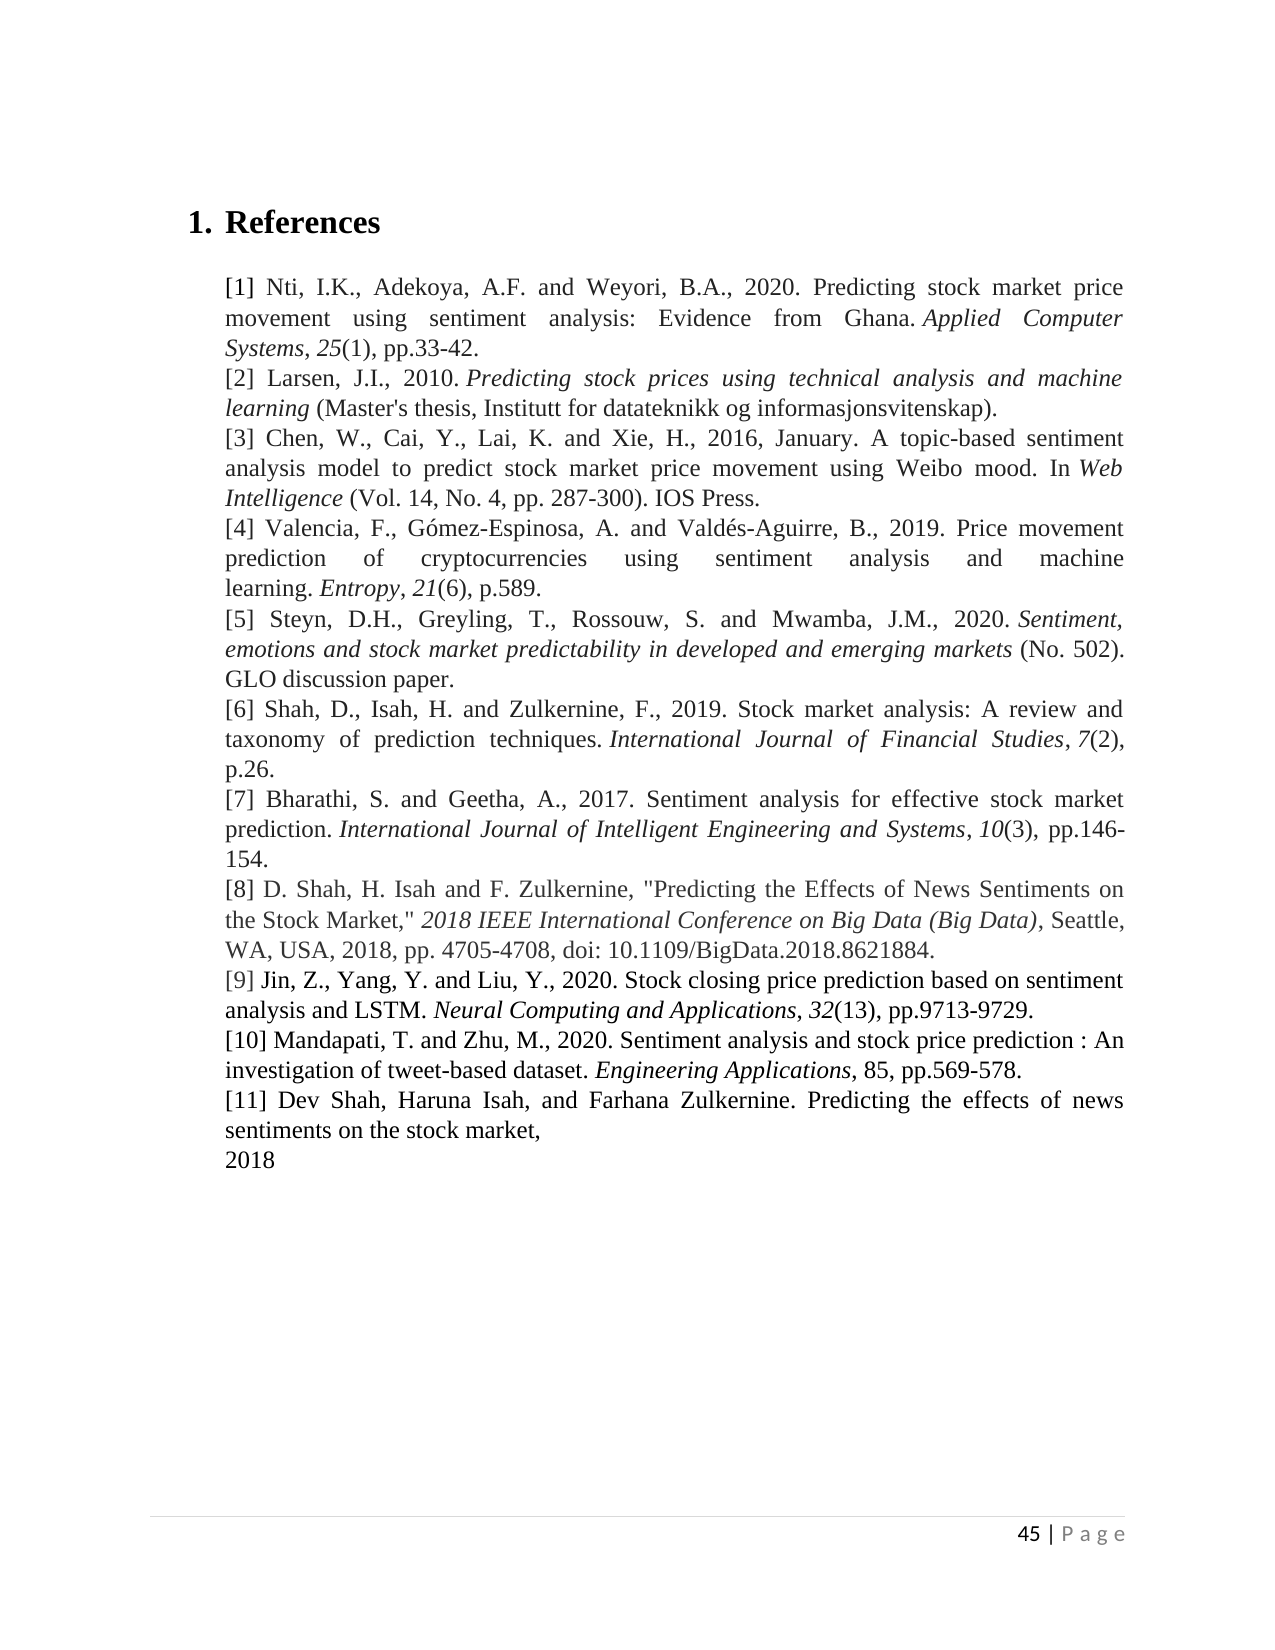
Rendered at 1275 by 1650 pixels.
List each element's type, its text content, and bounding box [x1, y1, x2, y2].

list [5] Steyn, D.H., Greyling, T., Rossouw, S. and Mwamba, J.M., 2020. Sentiment, emotions and stock market predictability in developed and emerging markets (No. 502). GLO discussion paper. [225, 604, 1125, 693]
list [8] D. Shah, H. Isah and F. Zulkernine, "Predicting the Effects of News Sentiments on the Stock Market," 2018 IEEE International Conference on Big Data (Big Data), Seattle, WA, USA, 2018, pp. 4705-4708, doi: 10.1109/BigData.2018.8621884. [225, 933, 1125, 963]
list References [187, 202, 1125, 241]
list 2018 [225, 1146, 1125, 1174]
list [2] Larsen, J.I., 2010. Predicting stock prices using technical analysis and machine learning (Master's thesis, Institutt for datateknikk og informasjonsvitenskap). [225, 363, 1125, 422]
list [10] Mandapati, T. and Zhu, M., 2020. Sentiment analysis and stock price prediction : An investigation of tweet-based dataset. Engineering Applications, 85, pp.569-578. [225, 1025, 1125, 1084]
list [7] Bharathi, S. and Geetha, A., 2017. Sentiment analysis for effective stock market prediction. International Journal of Intelligent Engineering and Systems, 10(3), pp.146-154. [225, 813, 1125, 873]
list [4] Valencia, F., Gómez-Espinosa, A. and Valdés-Aguirre, B., 2019. Price movement prediction of cryptocurrencies using sentiment analysis and machine learning. Entropy, 21(6), p.589. [225, 572, 1125, 602]
list [1] Nti, I.K., Adekoya, A.F. and Weyori, B.A., 2020. Predicting stock market price movement using sentiment analysis: Evidence from Ghana. Applied Computer Systems, 25(1), pp.33-42. [225, 272, 1125, 361]
list [3] Chen, W., Cai, Y., Lai, K. and Xie, H., 2016, January. A topic-based sentiment analysis model to predict stock market price movement using Weibo mood. In Web Intelligence (Vol. 14, No. 4, pp. 287-300). IOS Press. [225, 452, 1125, 512]
list [11] Dev Shah, Haruna Isah, and Farhana Zulkernine. Predicting the effects of news sentiments on the stock market, [225, 1085, 1125, 1144]
list [9] Jin, Z., Yang, Y. and Liu, Y., 2020. Stock closing price prediction based on sentiment analysis and LSTM. Neural Computing and Applications, 32(13), pp.9713-9729. [225, 965, 1125, 1024]
list [6] Shah, D., Isah, H. and Zulkernine, F., 2019. Stock market analysis: A review and taxonomy of prediction techniques. International Journal of Financial Studies, 7(2), p.26. [225, 723, 1125, 783]
